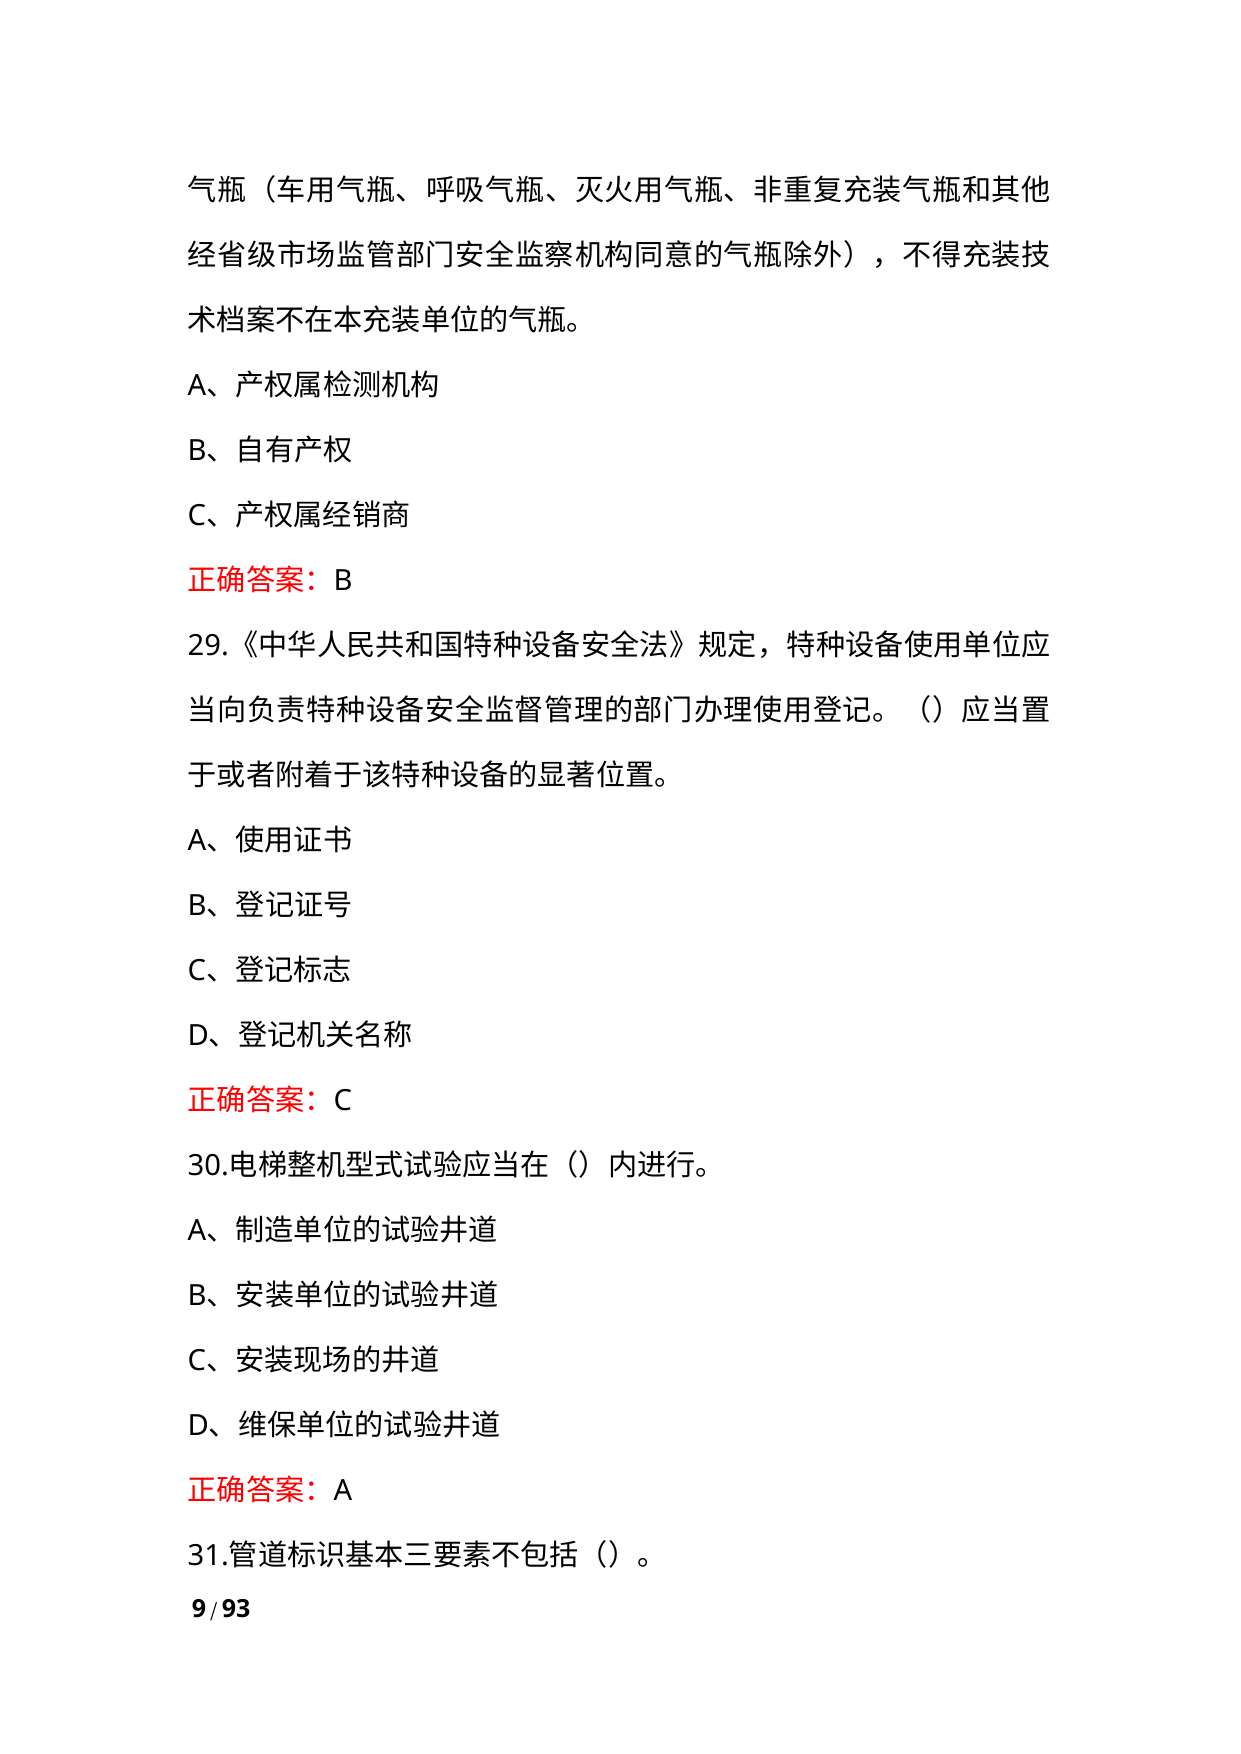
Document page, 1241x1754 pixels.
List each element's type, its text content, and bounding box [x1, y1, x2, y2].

text 正确答案：A [187, 1456, 1053, 1521]
text C、安装现场的井道 [187, 1326, 1053, 1391]
text D、维保单位的试验井道 [187, 1391, 1053, 1456]
text A、使用证书 [187, 806, 1053, 871]
text 正确答案：B [187, 546, 1053, 611]
text B、登记证号 [187, 871, 1053, 936]
text A、制造单位的试验井道 [187, 1196, 1053, 1261]
text 29.《中华人民共和国特种设备安全法》规定，特种设备使用单位应当向负责特种设备安全监督管理的部门办理使用登记。（）应当置于或者附着于该特种设备的显著位置。 [187, 611, 1053, 806]
text C、产权属经销商 [187, 481, 1053, 546]
text 正确答案：C [187, 1066, 1053, 1131]
text 30.电梯整机型式试验应当在（）内进行。 [187, 1131, 1053, 1196]
text 31.管道标识基本三要素不包括（）。 [187, 1521, 1053, 1586]
text D、登记机关名称 [187, 1001, 1053, 1066]
text C、登记标志 [187, 936, 1053, 1001]
text B、安装单位的试验井道 [187, 1261, 1053, 1326]
text B、自有产权 [187, 416, 1053, 481]
text A、产权属检测机构 [187, 351, 1053, 416]
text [187, 156, 1053, 351]
